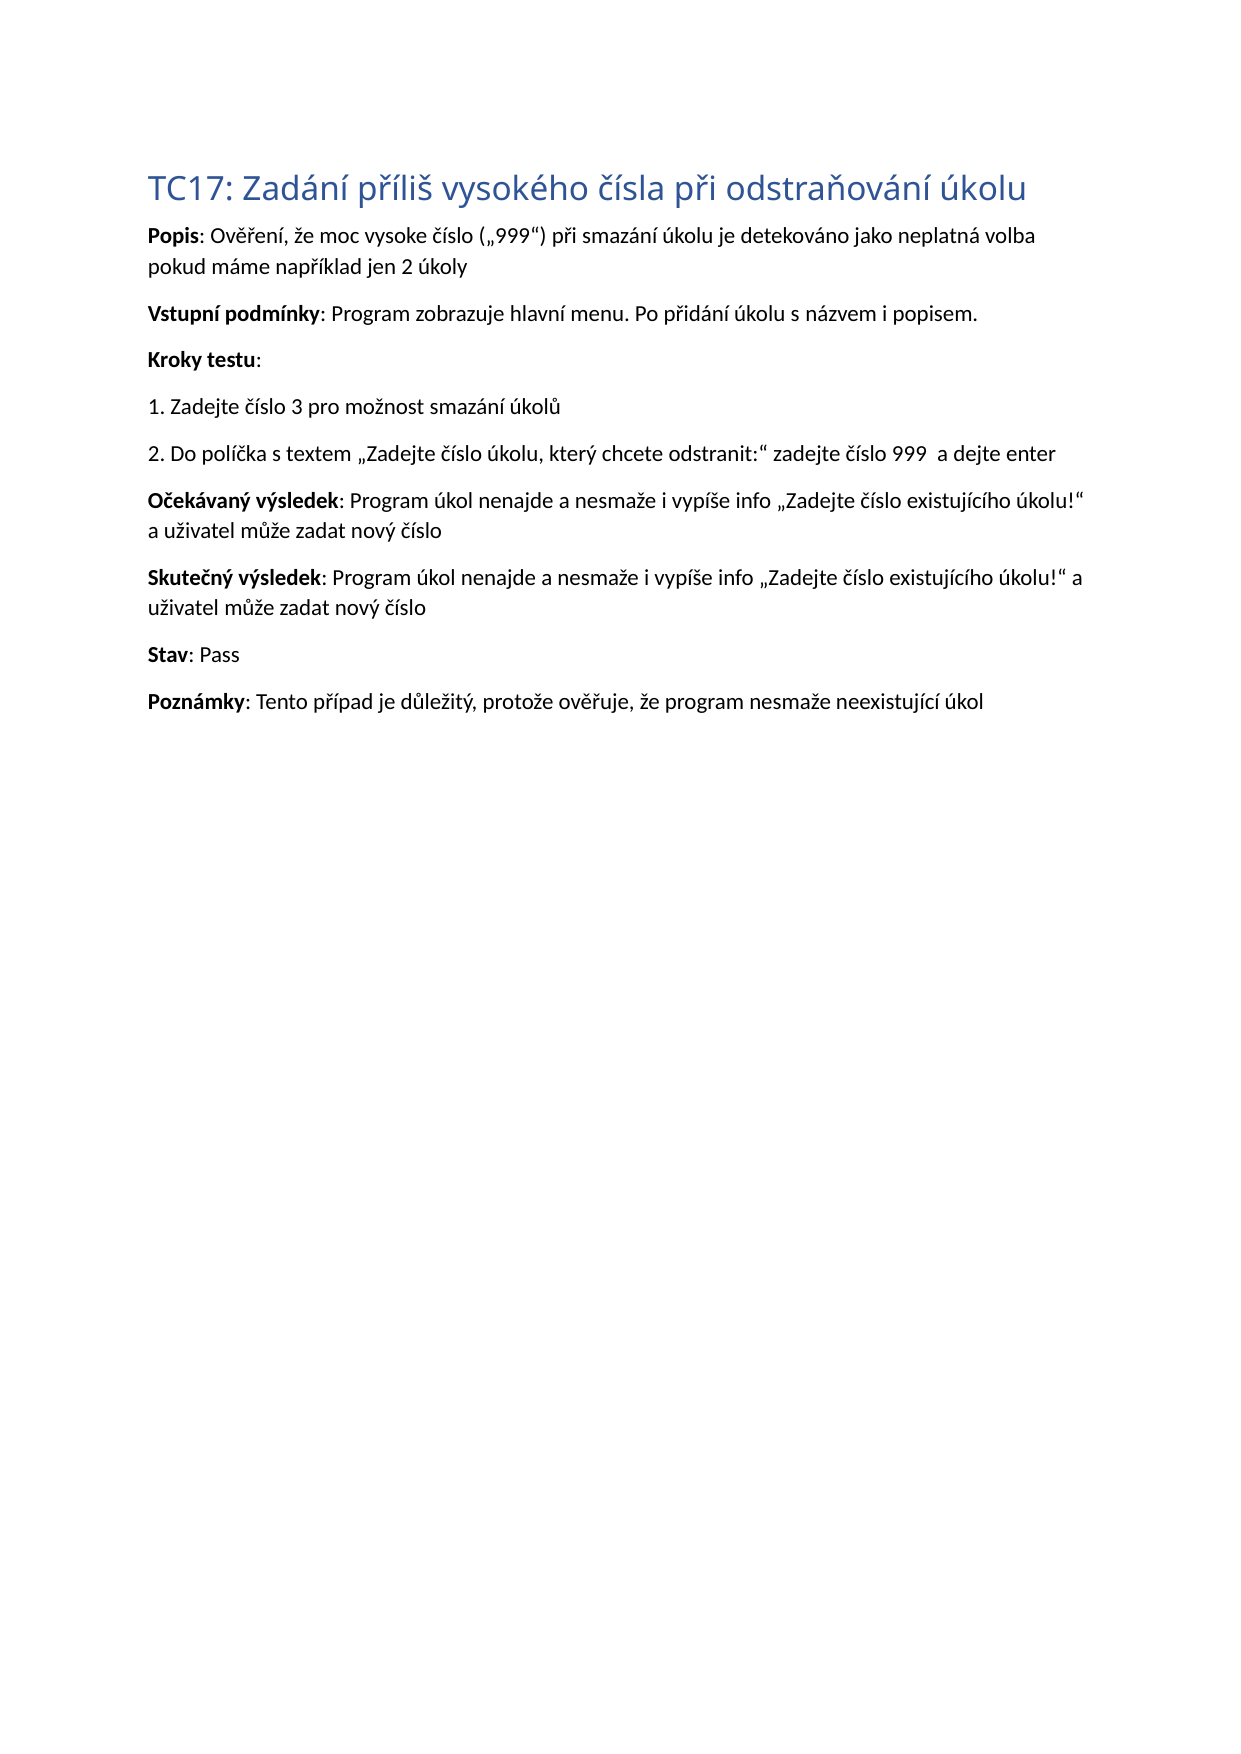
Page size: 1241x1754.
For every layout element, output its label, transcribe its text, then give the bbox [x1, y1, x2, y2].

text Stav: Pass [148, 640, 1093, 668]
text Skutečný výsledek: Program úkol nenajde a nesmaže i vypíše info „Zadejte číslo existujícího úkolu!“ a uživatel může zadat nový číslo [148, 563, 1093, 621]
text 2. Do políčka s textem „Zadejte číslo úkolu, který chcete odstranit:“ zadejte číslo 999 a dejte enter [148, 439, 1093, 467]
text Kroky testu: [148, 346, 1093, 373]
text Vstupní podmínky: Program zobrazuje hlavní menu. Po přidání úkolu s názvem i popisem. [148, 299, 1093, 327]
subtitle TC17: Zadání příliš vysokého čísla při odstraňování úkolu [148, 164, 1093, 210]
text Očekávaný výsledek: Program úkol nenajde a nesmaže i vypíše info „Zadejte číslo existujícího úkolu!“ a uživatel může zadat nový číslo [148, 486, 1093, 544]
text Popis: Ověření, že moc vysoke číslo („999“) při smazání úkolu je detekováno jako neplatná volba pokud máme například jen 2 úkoly [148, 222, 1093, 280]
text 1. Zadejte číslo 3 pro možnost smazání úkolů [148, 392, 1093, 420]
text Poznámky: Tento případ je důležitý, protože ověřuje, že program nesmaže neexistující úkol [148, 687, 1093, 715]
